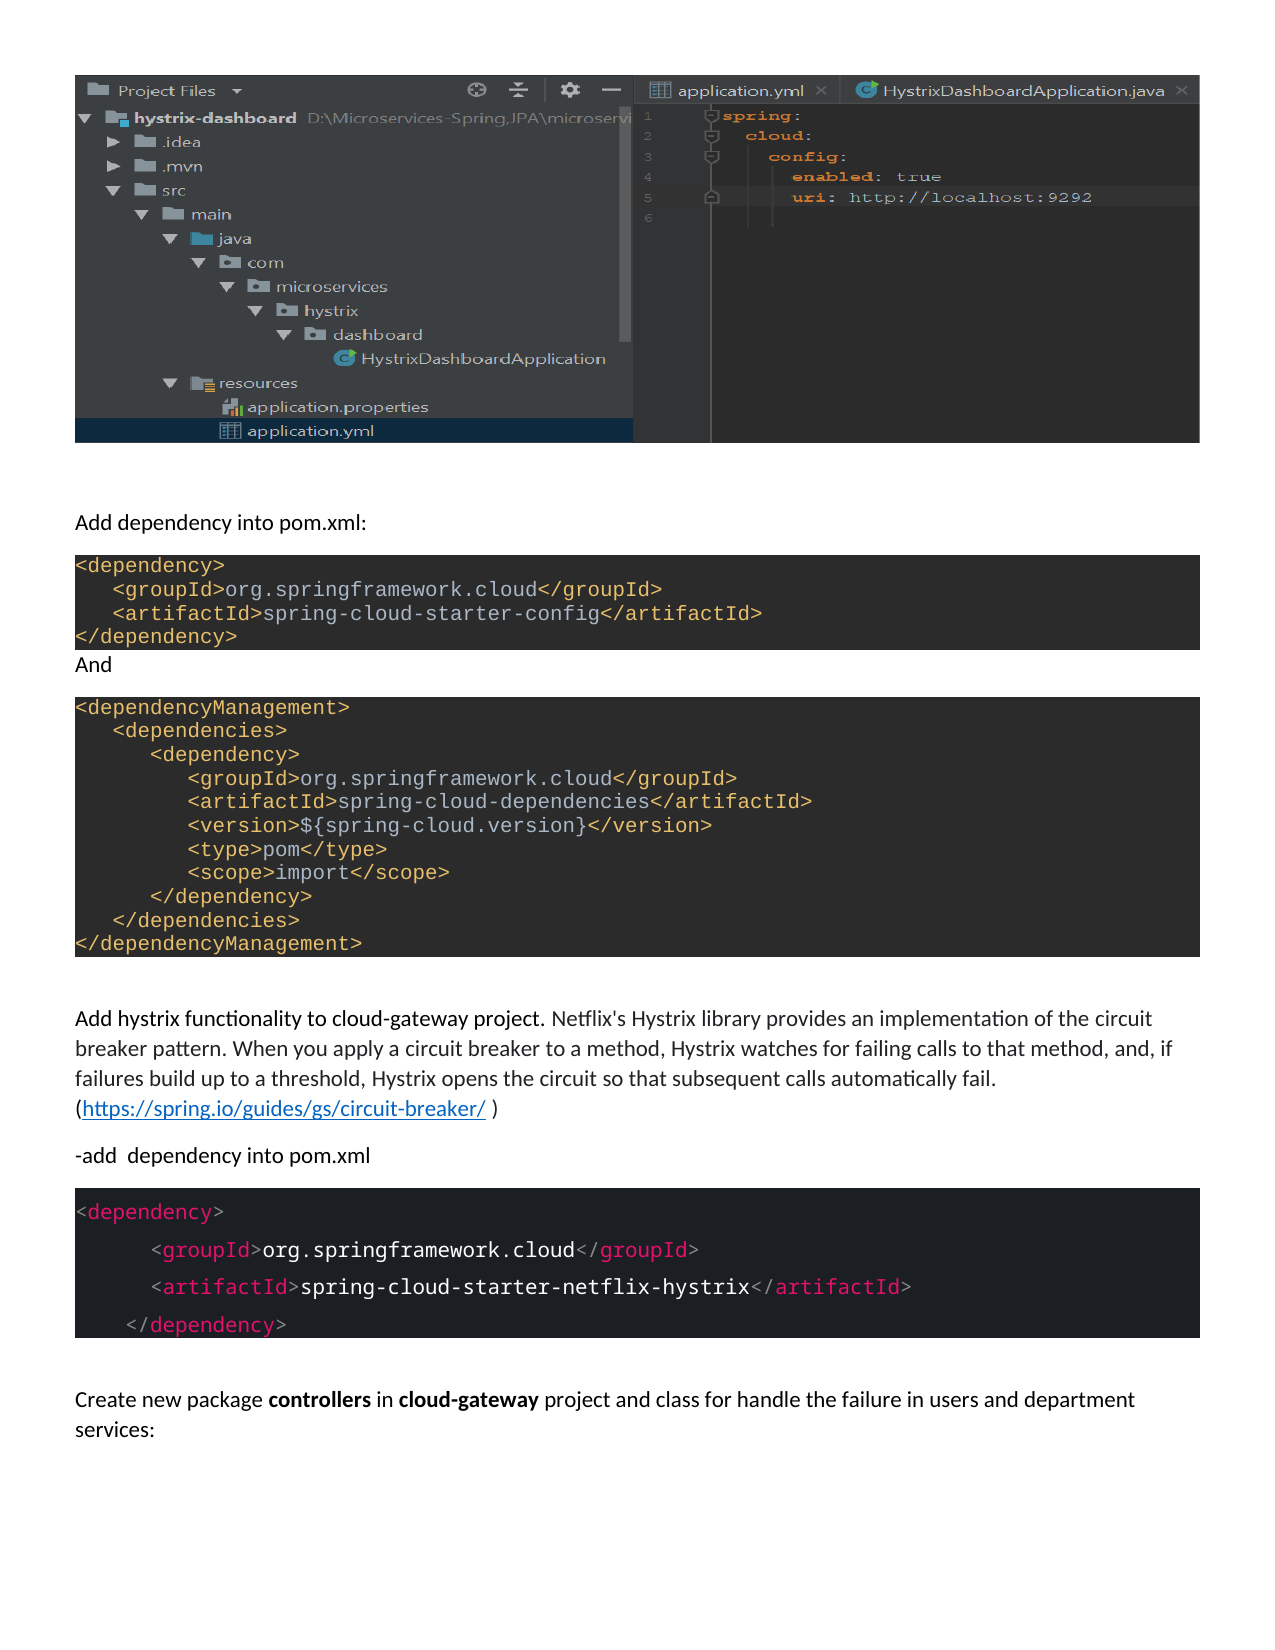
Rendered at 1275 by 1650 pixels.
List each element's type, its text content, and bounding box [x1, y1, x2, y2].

text <groupId>org.springframework.cloud</groupId> [75, 1226, 1200, 1263]
text <dependency> <groupId>org.springframework.cloud</groupId> <artifactId>spring-cloud-starter-config</artifactId> </dependency> [75, 555, 1200, 650]
text <dependencyManagement> <dependencies> <dependency> <groupId>org.springframework.cloud</groupId> <artifactId>spring-cloud-dependencies</artifactId> <version>${spring-cloud.version}</version> <type>pom</type> <scope>import</scope> </dependency> </dependencies> </dependencyManagement> [75, 697, 1200, 957]
picture [75, 75, 1200, 443]
text And [75, 650, 1200, 678]
text <artifactId>spring-cloud-starter-netflix-hystrix</artifactId> [75, 1263, 1200, 1301]
text Add hystrix functionality to cloud-gateway project. Netflix's Hystrix library provides an implementation of the circuit breaker pattern. When you apply a circuit breaker to a method, Hystrix watches for failing calls to that method, and, if failures build up to a threshold, Hystrix opens the circuit so that subsequent calls automatically fail. (https://spring.io/guides/gs/circuit-breaker/ ) [75, 1004, 1200, 1122]
text Add dependency into pom.xml: [75, 508, 1200, 537]
text -add dependency into pom.xml [75, 1141, 1200, 1169]
text <dependency> [75, 1188, 1200, 1226]
text </dependency> [75, 1301, 1200, 1338]
text Create new package controllers in cloud-gateway project and class for handle the failure in users and department services: [75, 1385, 1200, 1443]
